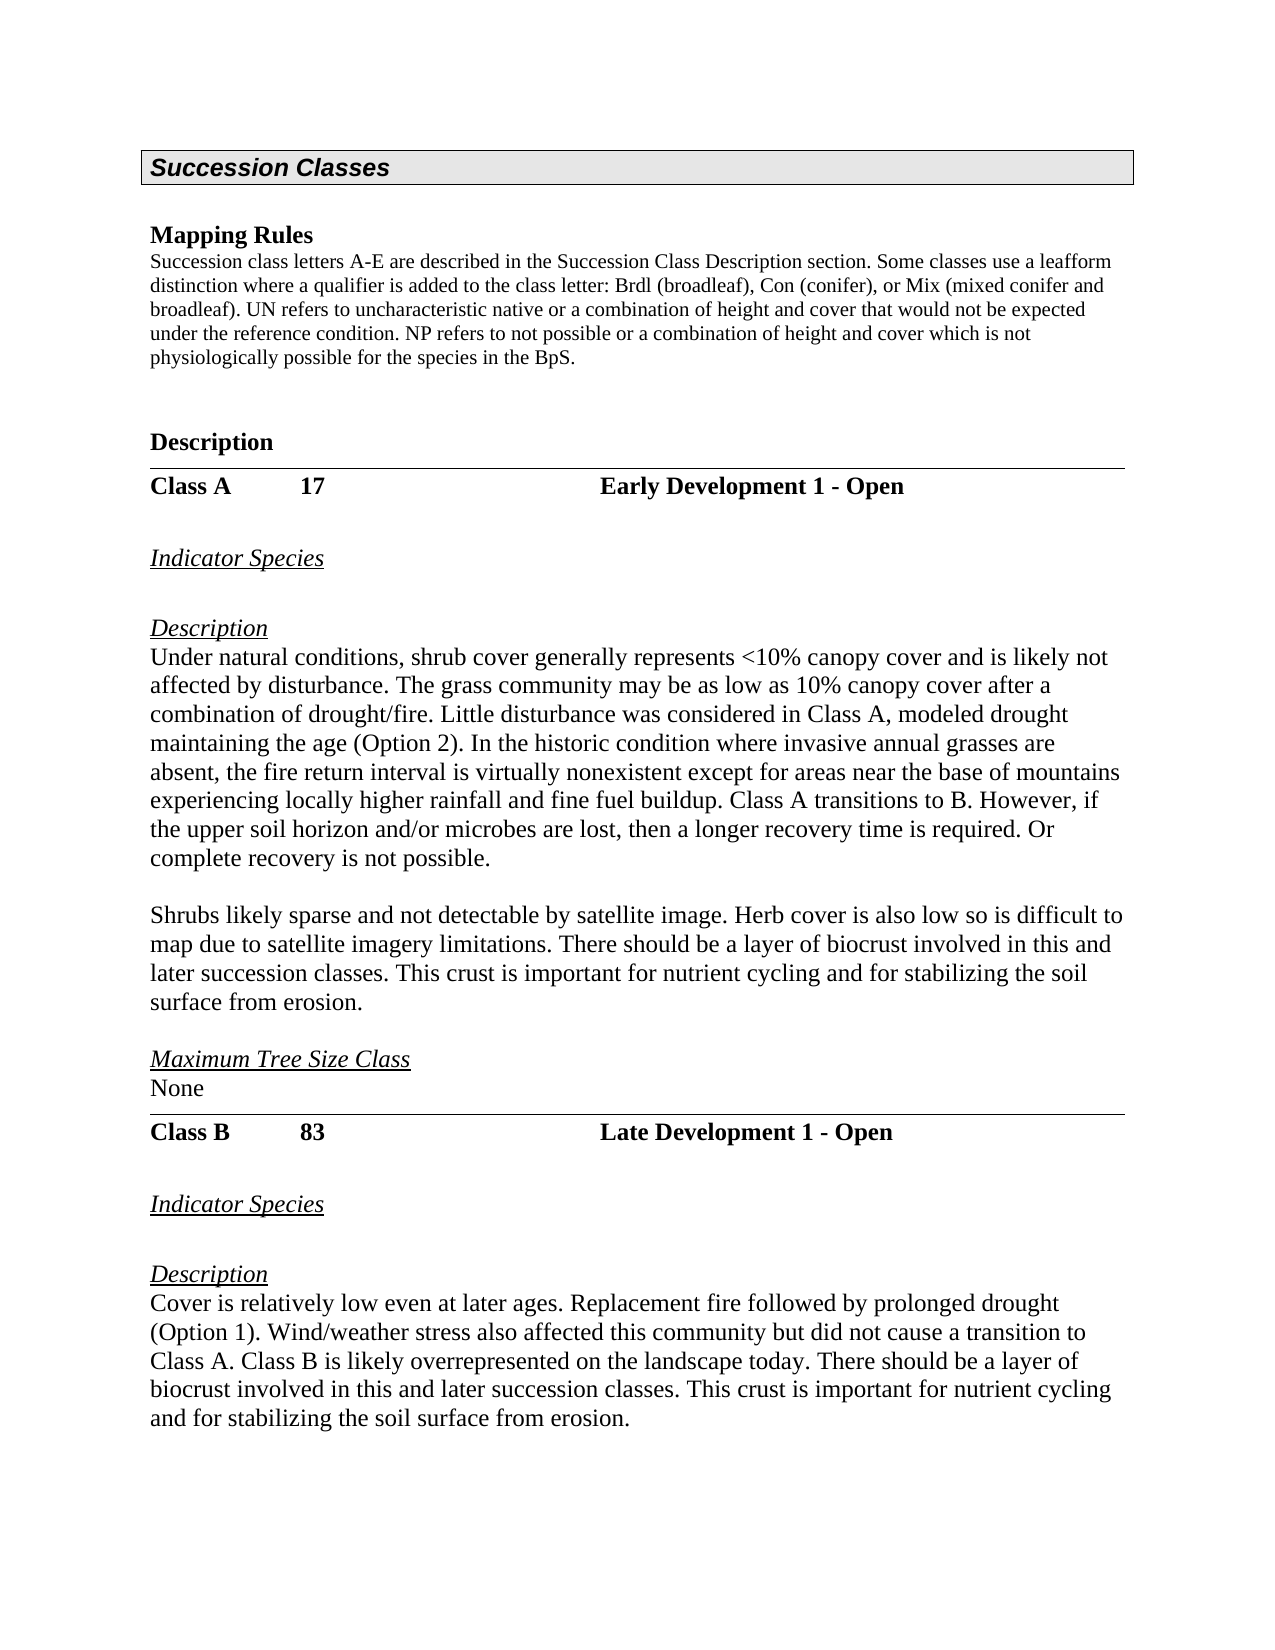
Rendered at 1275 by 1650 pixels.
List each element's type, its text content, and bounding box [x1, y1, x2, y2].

text Succession Classes [142, 151, 1133, 184]
text Mapping Rules [150, 220, 1125, 249]
text Cover is relatively low even at later ages. Replacement fire followed by prolonged drought (Option 1). Wind/weather stress also affected this community but did not cause a transition to Class A. Class B is likely overrepresented on the landscape today. There should be a layer of biocrust involved in this and later succession classes. This crust is important for nutrient cycling and for stabilizing the soil surface from erosion. [150, 1288, 1125, 1432]
text Class B 83 Late Development 1 - Open [150, 1115, 1125, 1146]
text Indicator Species [150, 543, 1125, 572]
text Succession class letters A-E are described in the Succession Class Description section. Some classes use a leafform distinction where a qualifier is added to the class letter: Brdl (broadleaf), Con (conifer), or Mix (mixed conifer and broadleaf). UN refers to uncharacteristic native or a combination of height and cover that would not be expected under the reference condition. NP refers to not possible or a combination of height and cover which is not physiologically possible for the species in the BpS. [150, 249, 1125, 369]
text Description [150, 427, 1125, 455]
text Description [150, 1259, 1125, 1288]
text Shrubs likely sparse and not detectable by satellite image. Herb cover is also low so is difficult to map due to satellite imagery limitations. There should be a layer of biocrust involved in this and later succession classes. This crust is important for nutrient cycling and for stabilizing the soil surface from erosion. [150, 901, 1125, 1016]
text Class A 17 Early Development 1 - Open [150, 469, 1125, 500]
text Description [150, 613, 1125, 642]
text Under natural conditions, shrub cover generally represents <10% canopy cover and is likely not affected by disturbance. The grass community may be as low as 10% canopy cover after a combination of drought/fire. Little disturbance was considered in Class A, modeled drought maintaining the age (Option 2). In the historic condition where invasive annual grasses are absent, the fire return interval is virtually nonexistent except for areas near the base of mountains experiencing locally higher rainfall and fine fuel buildup. Class A transitions to B. However, if the upper soil horizon and/or microbes are lost, then a longer recovery time is required. Or complete recovery is not possible. [150, 642, 1125, 872]
text Maximum Tree Size ClassNone [150, 1044, 1125, 1102]
text Indicator Species [150, 1189, 1125, 1218]
